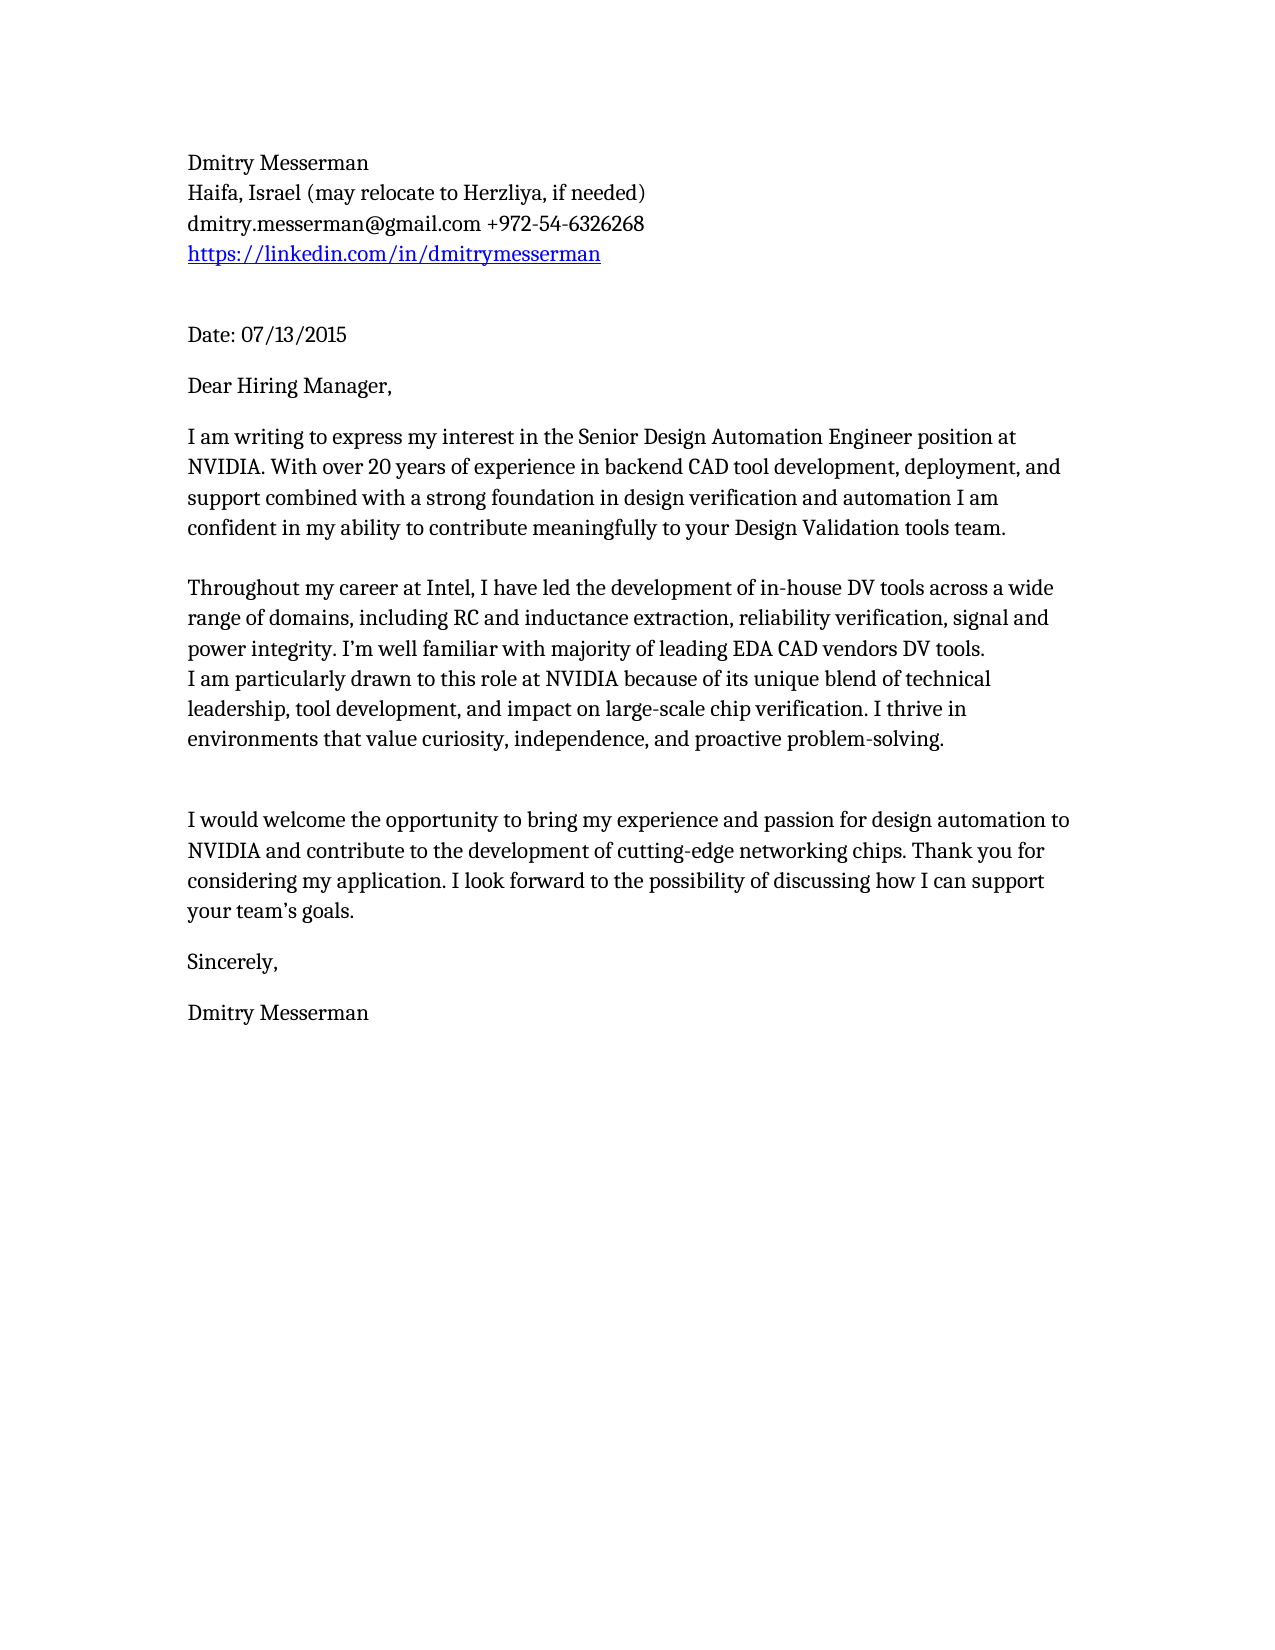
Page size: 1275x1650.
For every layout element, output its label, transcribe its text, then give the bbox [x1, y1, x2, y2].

text Sincerely, [187, 949, 1087, 975]
text https://linkedin.com/in/dmitrymesserman [187, 241, 1087, 267]
text Date: 07/13/2015 [187, 322, 1087, 348]
text dmitry.messerman@gmail.com +972-54-6326268 [187, 210, 1087, 237]
text Dmitry Messerman [187, 150, 1087, 176]
text Haifa, Israel (may relocate to Herzliya, if needed) [187, 180, 1087, 207]
text Dear Hiring Manager, [187, 373, 1087, 399]
text Dmitry Messerman [187, 1000, 1087, 1026]
text I am writing to express my interest in the Senior Design Automation Engineer position at NVIDIA. With over 20 years of experience in backend CAD tool development, deployment, and support combined with a strong foundation in design verification and automation I am confident in my ability to contribute meaningfully to your Design Validation tools team. Throughout my career at Intel, I have led the development of in-house DV tools across a wide range of domains, including RC and inductance extraction, reliability verification, signal and power integrity. I’m well familiar with majority of leading EDA CAD vendors DV tools. I am particularly drawn to this role at NVIDIA because of its unique blend of technical leadership, tool development, and impact on large-scale chip verification. I thrive in environments that value curiosity, independence, and proactive problem-solving. [187, 424, 1087, 752]
text I would welcome the opportunity to bring my experience and passion for design automation to NVIDIA and contribute to the development of cutting-edge networking chips. Thank you for considering my application. I look forward to the possibility of discussing how I can support your team’s goals. [187, 777, 1087, 924]
